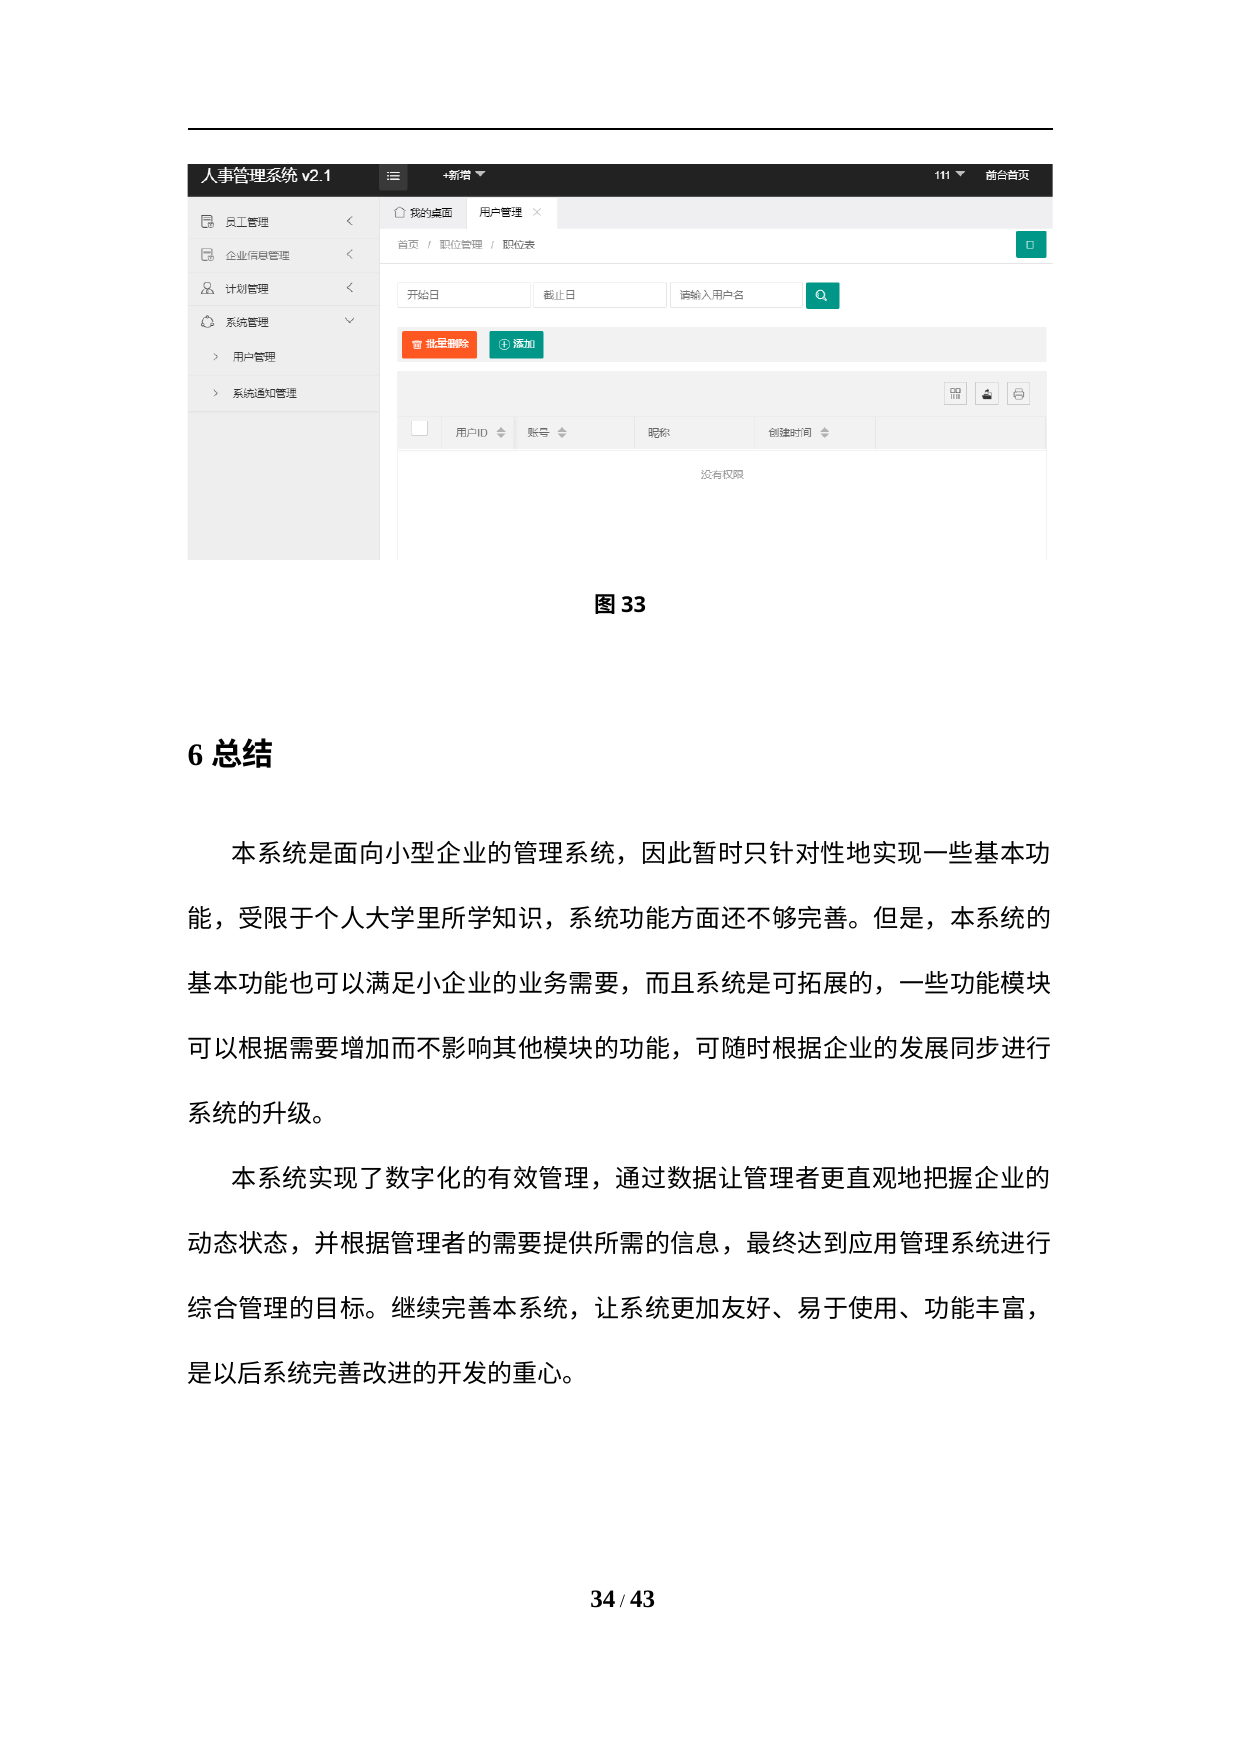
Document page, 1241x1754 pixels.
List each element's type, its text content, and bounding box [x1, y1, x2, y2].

subtitle 6 总结 [187, 719, 1053, 784]
text 本系统实现了数字化的有效管理，通过数据让管理者更直观地把握企业的动态状态，并根据管理者的需要提供所需的信息，最终达到应用管理系统进行综合管理的目标。继续完善本系统，让系统更加友好、易于使用、功能丰富，是以后系统完善改进的开发的重心。 [187, 1144, 1053, 1404]
text 图33 [187, 587, 1053, 619]
picture [187, 164, 1053, 560]
text 本系统是面向小型企业的管理系统，因此暂时只针对性地实现一些基本功能，受限于个人大学里所学知识，系统功能方面还不够完善。但是，本系统的基本功能也可以满足小企业的业务需要，而且系统是可拓展的，一些功能模块可以根据需要增加而不影响其他模块的功能，可随时根据企业的发展同步进行系统的升级。 [187, 819, 1053, 1144]
